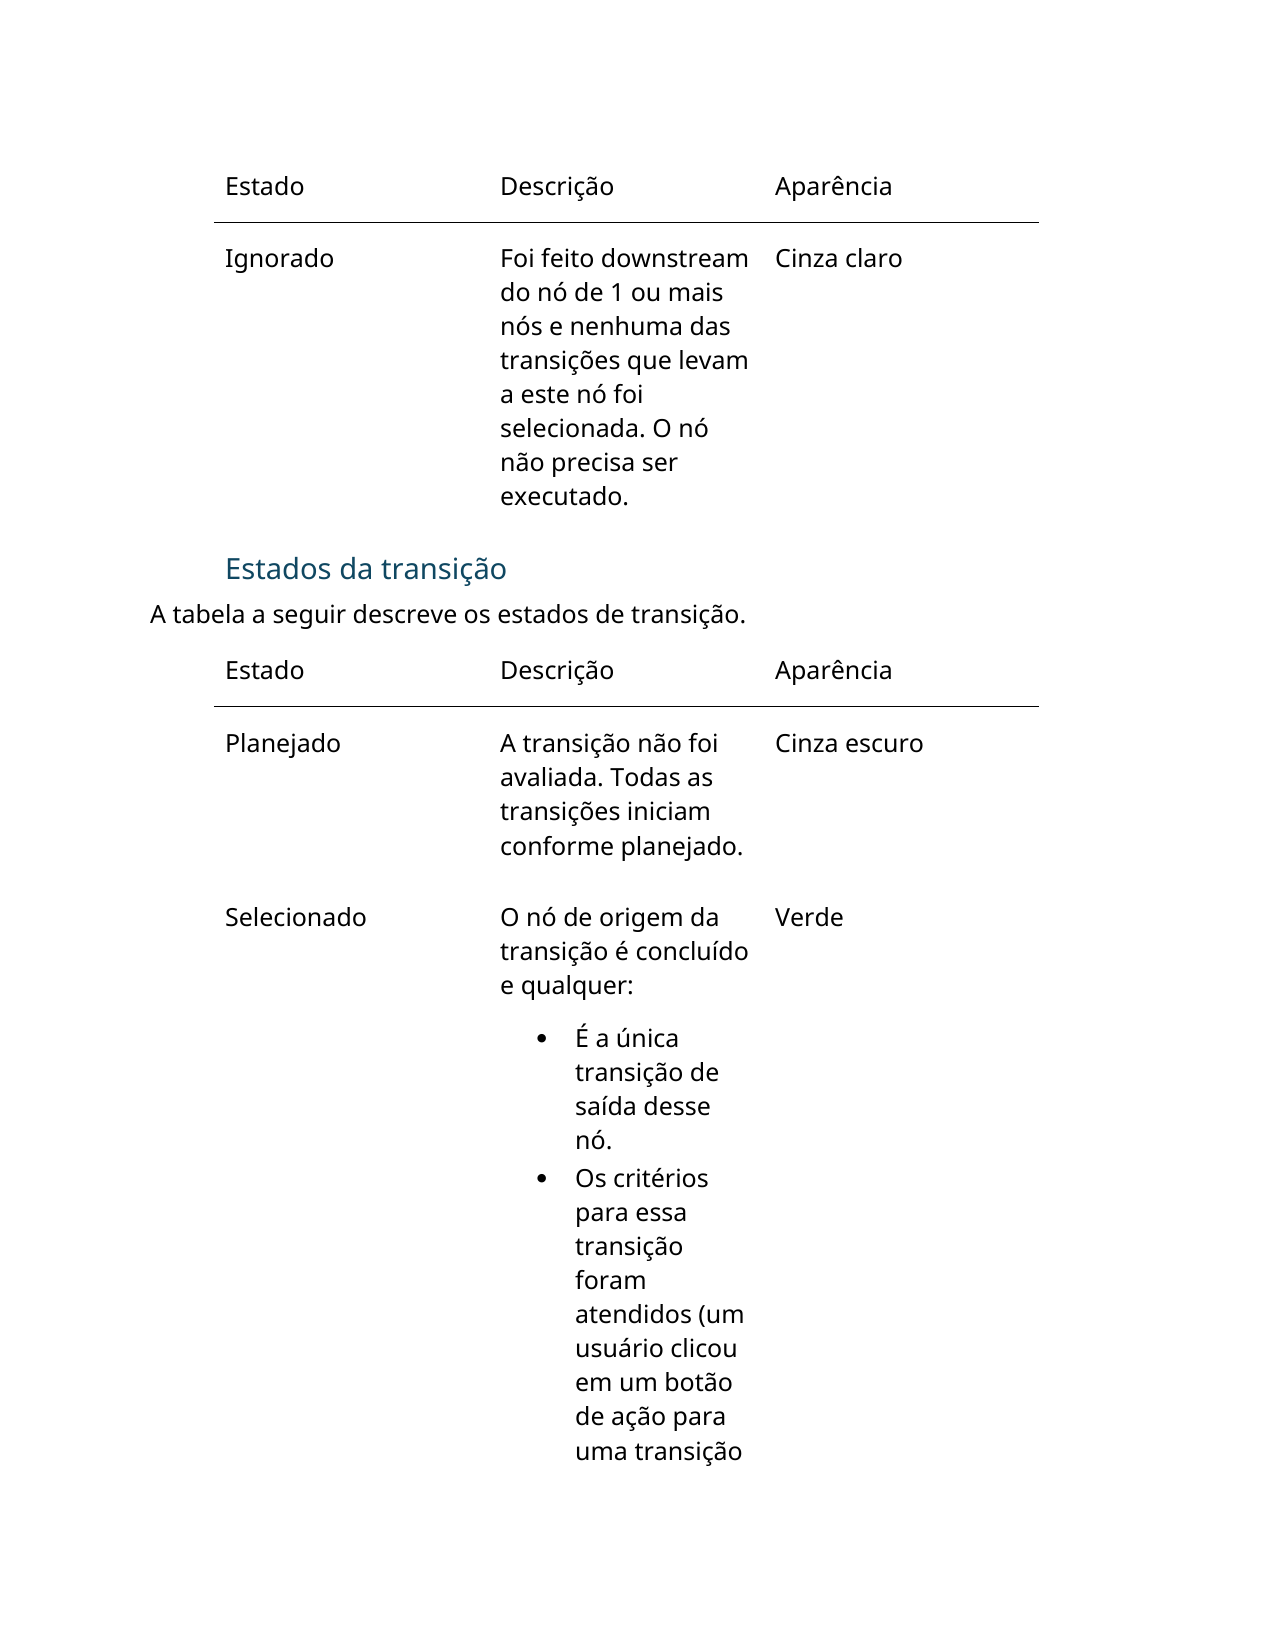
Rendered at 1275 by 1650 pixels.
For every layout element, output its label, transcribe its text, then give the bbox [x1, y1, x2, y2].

table_header Estado [214, 150, 489, 222]
text A tabela a seguir descreve os estados de transição. [150, 596, 1125, 630]
table_cell Ignorado [214, 223, 489, 532]
subtitle Estados da transição [187, 548, 1125, 588]
table_header Estado [214, 634, 489, 706]
table_header Aparência [764, 150, 1039, 222]
table_cell Cinza escuro [764, 707, 1039, 881]
table_cell Selecionado [214, 881, 489, 1467]
table_header Descrição [489, 634, 764, 706]
table_cell Planejado [214, 707, 489, 881]
table_header Descrição [489, 150, 764, 222]
table_cell Verde [764, 881, 1039, 1467]
table_cell Foi feito downstream do nó de 1 ou mais nós e nenhuma das transições que levam a este nó foi selecionada. O nó não precisa ser executado. [489, 223, 764, 532]
table_cell Cinza claro [764, 223, 1039, 532]
table_cell A transição não foi avaliada. Todas as transições iniciam conforme planejado. [489, 707, 764, 881]
table_header Aparência [764, 634, 1039, 706]
